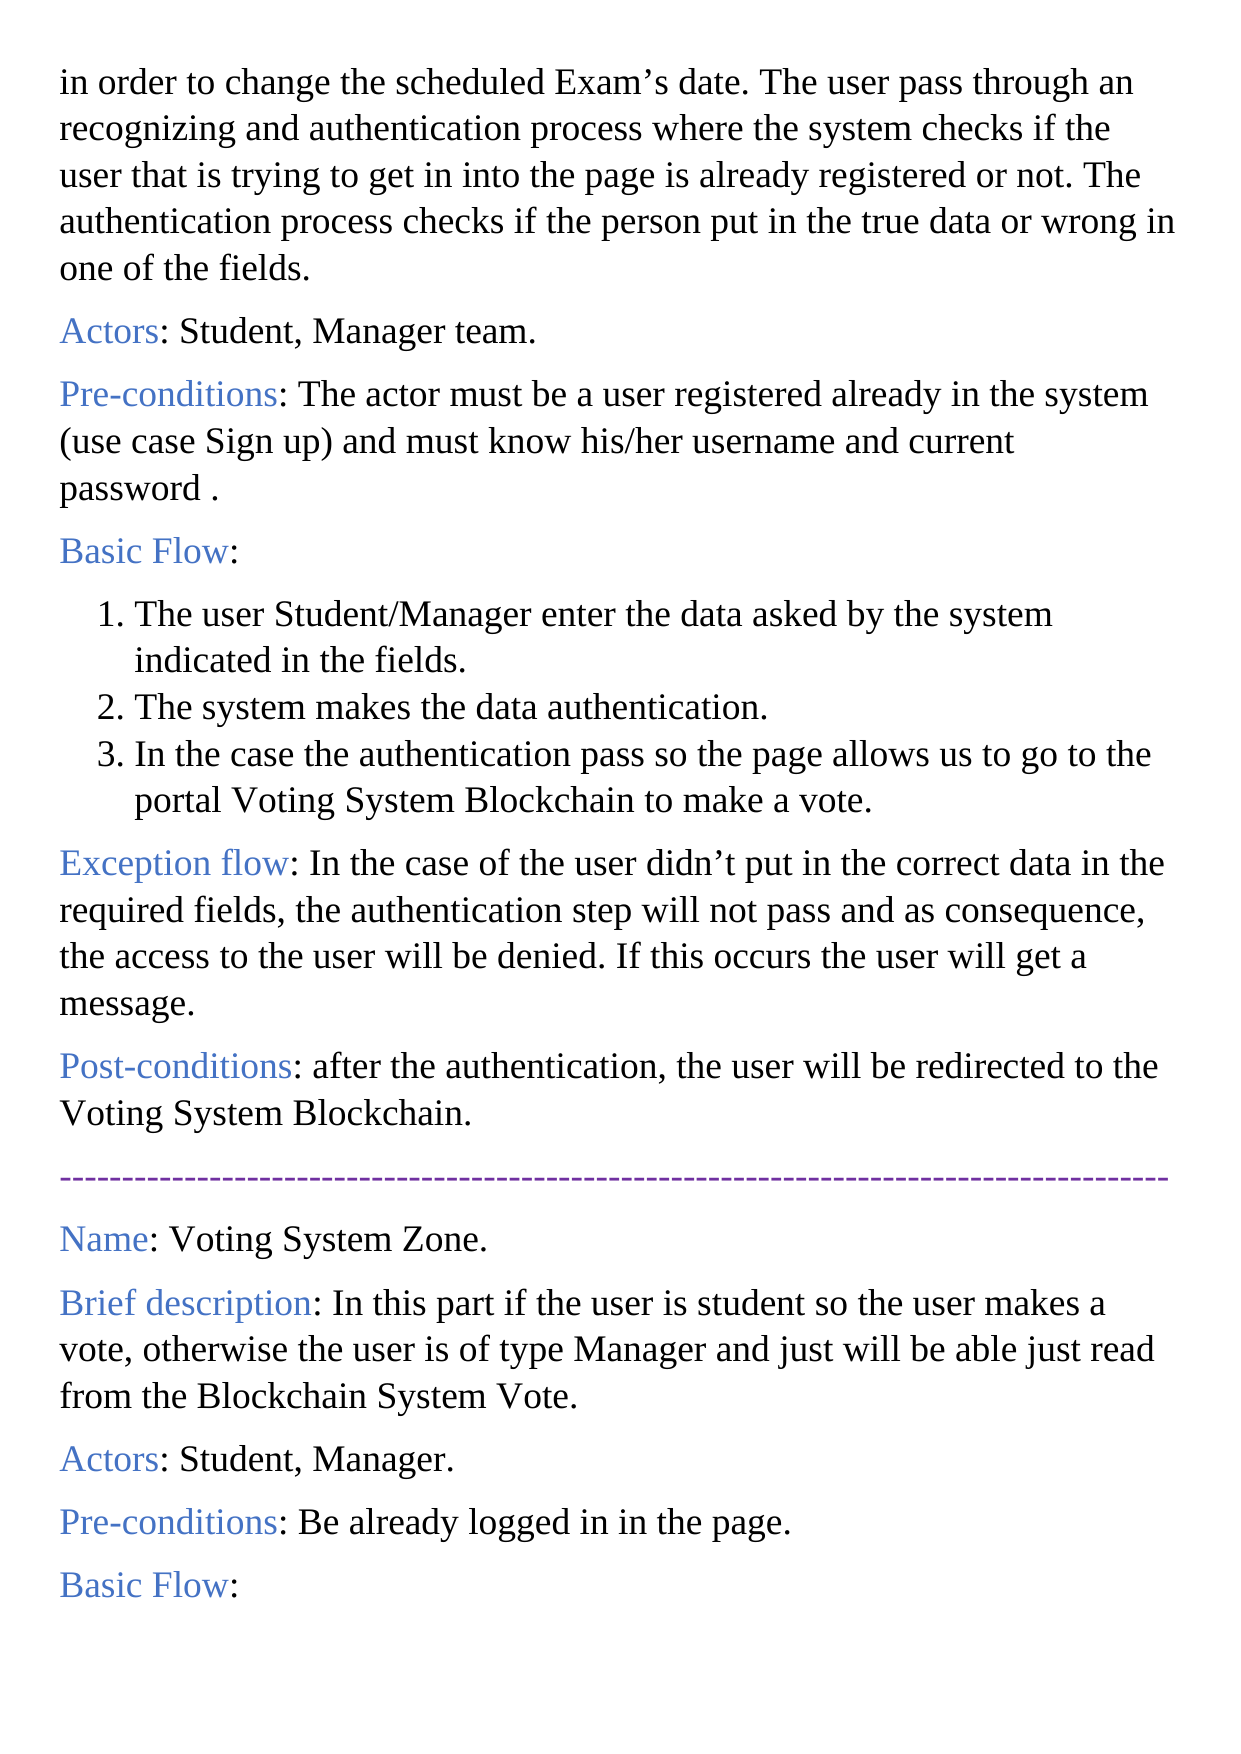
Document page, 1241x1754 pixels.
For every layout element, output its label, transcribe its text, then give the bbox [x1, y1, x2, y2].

text Pre-conditions: The actor must be a user registered already in the system (use case Sign up) and must know his/her username and current password . [59, 372, 1181, 508]
text Basic Flow: [59, 1563, 1181, 1606]
list The user Student/Manager enter the data asked by the system indicated in the fields. [97, 591, 1181, 681]
text Exception flow: In the case of the user didn’t put in the correct data in the required fields, the authentication step will not pass and as consequence, the access to the user will be denied. If this occurs the user will get a message. [59, 841, 1181, 1024]
text Brief description: In this part if the user is student so the user makes a vote, otherwise the user is of type Manager and just will be able just read from the Blockchain System Vote. [59, 1280, 1181, 1416]
list The system makes the data authentication. [97, 684, 1181, 728]
text Actors: Student, Manager team. [59, 308, 1181, 352]
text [59, 59, 1181, 288]
text Basic Flow: [59, 528, 1181, 571]
text Post-conditions: after the authentication, the user will be redirected to the Voting System Blockchain. [59, 1044, 1181, 1133]
text Actors: Student, Manager. [59, 1436, 1181, 1479]
text Pre-conditions: Be already logged in in the page. [59, 1499, 1181, 1543]
text Name: Voting System Zone. [59, 1217, 1181, 1260]
text ----------------------------------------------------------------------------------------- [59, 1153, 1181, 1197]
list In the case the authentication pass so the page allows us to go to the portal Voting System Blockchain to make a vote. [97, 731, 1181, 821]
